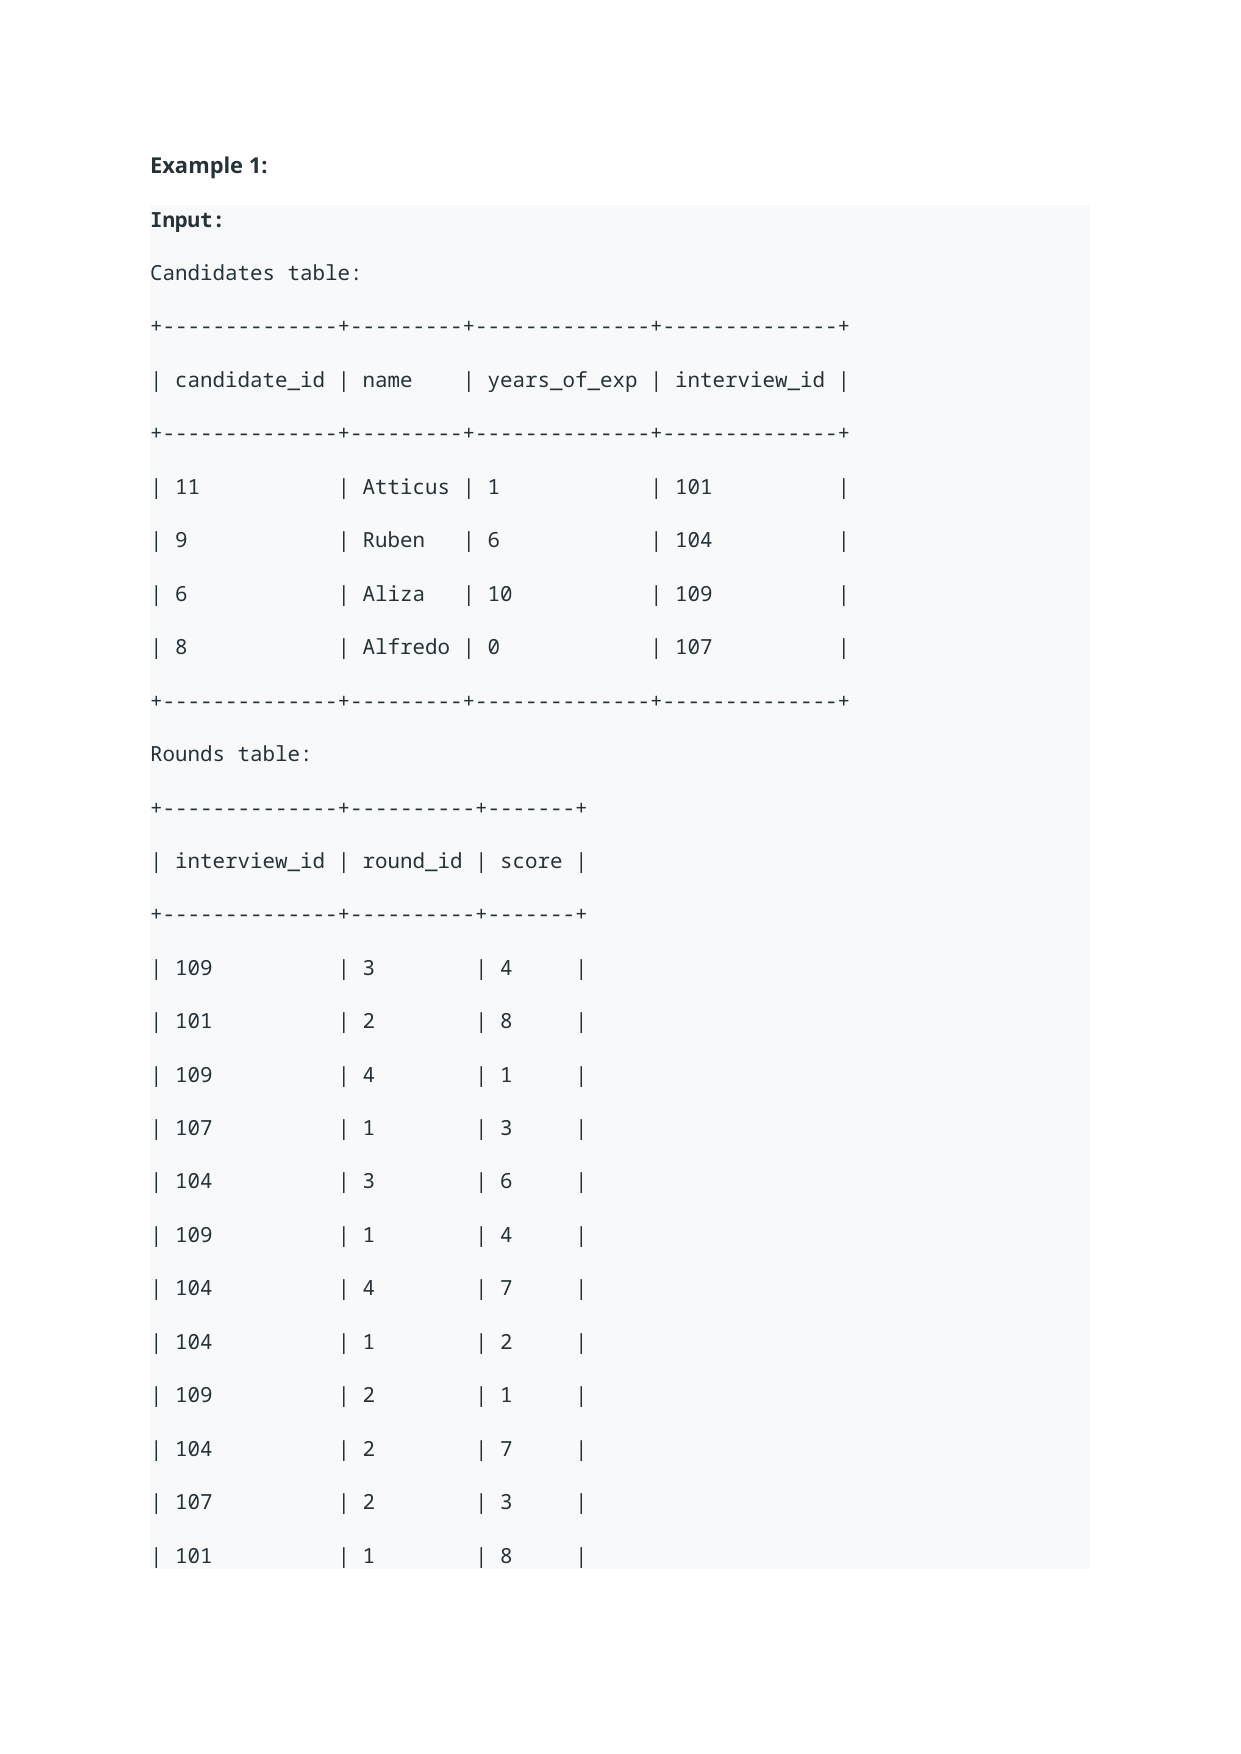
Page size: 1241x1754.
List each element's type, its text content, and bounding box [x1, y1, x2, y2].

text +--------------+---------+--------------+--------------+ [150, 686, 1090, 714]
text | 107 | 2 | 3 | [150, 1487, 1090, 1516]
text | 6 | Aliza | 10 | 109 | [150, 579, 1090, 607]
text Rounds table: [150, 739, 1090, 768]
text | 109 | 1 | 4 | [150, 1220, 1090, 1248]
text | candidate_id | name | years_of_exp | interview_id | [150, 365, 1090, 393]
text | 104 | 2 | 7 | [150, 1434, 1090, 1462]
text +--------------+----------+-------+ [150, 793, 1090, 821]
text +--------------+---------+--------------+--------------+ [150, 312, 1090, 340]
text +--------------+---------+--------------+--------------+ [150, 418, 1090, 447]
text | 8 | Alfredo | 0 | 107 | [150, 632, 1090, 661]
text | interview_id | round_id | score | [150, 846, 1090, 874]
text | 109 | 4 | 1 | [150, 1060, 1090, 1088]
text | 101 | 2 | 8 | [150, 1006, 1090, 1035]
text Example 1: [150, 150, 1090, 180]
text +--------------+----------+-------+ [150, 899, 1090, 928]
text | 104 | 1 | 2 | [150, 1327, 1090, 1355]
text | 101 | 1 | 8 | [150, 1541, 1090, 1569]
text | 9 | Ruben | 6 | 104 | [150, 525, 1090, 554]
text | 11 | Atticus | 1 | 101 | [150, 472, 1090, 500]
text | 109 | 3 | 4 | [150, 953, 1090, 981]
text Input: [150, 205, 1090, 233]
text | 107 | 1 | 3 | [150, 1113, 1090, 1142]
text | 109 | 2 | 1 | [150, 1380, 1090, 1409]
text | 104 | 4 | 7 | [150, 1273, 1090, 1302]
text | 104 | 3 | 6 | [150, 1167, 1090, 1195]
text Candidates table: [150, 258, 1090, 287]
